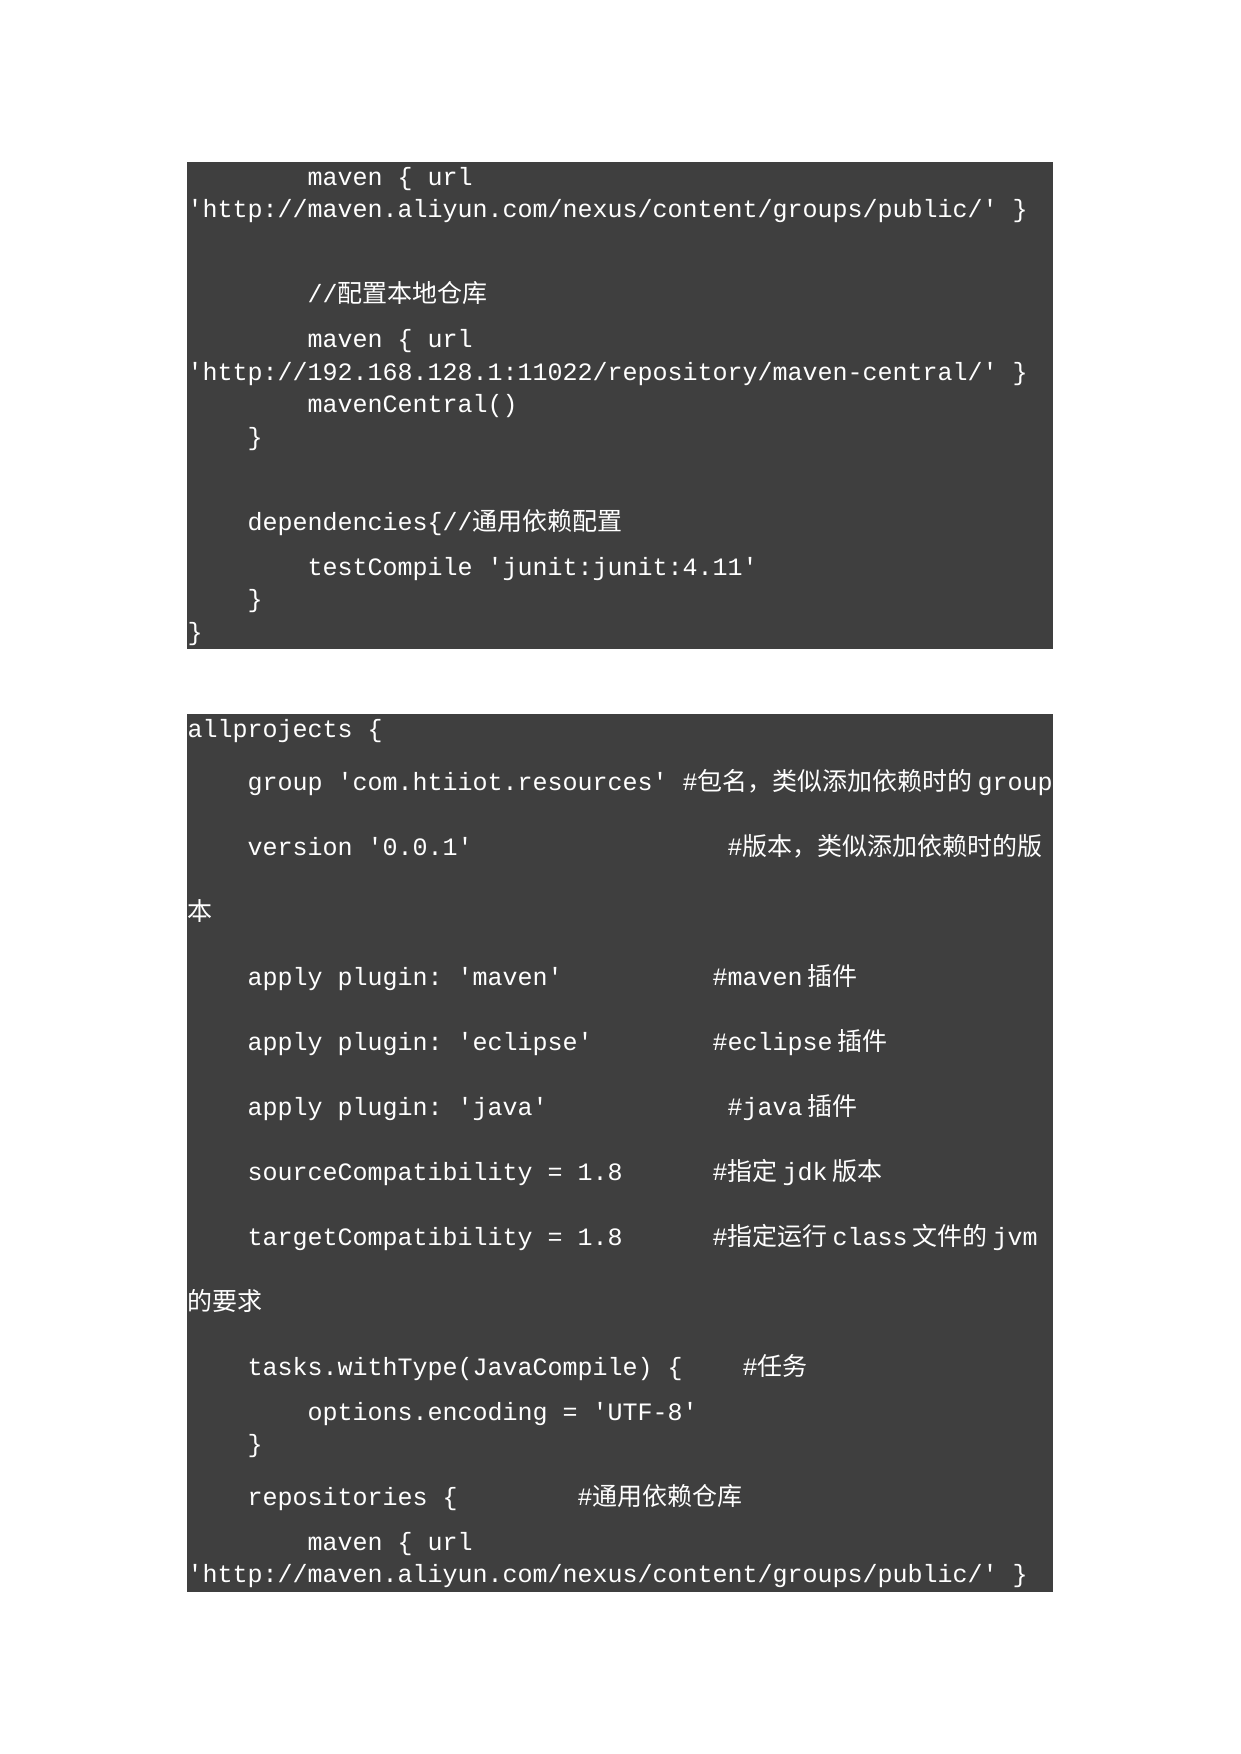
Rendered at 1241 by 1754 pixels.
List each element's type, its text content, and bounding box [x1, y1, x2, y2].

text sourceCompatibility = 1.8 #指定jdk版本 [187, 1137, 1053, 1202]
text //配置本地仓库 [187, 259, 1053, 324]
text maven { url 'http://192.168.128.1:11022/repository/maven-central/' } [187, 324, 1053, 389]
text maven { url 'http://maven.aliyun.com/nexus/content/groups/public/' } [187, 1527, 1053, 1592]
text targetCompatibility = 1.8 #指定运行class文件的jvm的要求 [187, 1202, 1053, 1332]
text maven { url 'http://maven.aliyun.com/nexus/content/groups/public/' } [187, 162, 1053, 227]
text apply plugin: 'eclipse' #eclipse插件 [187, 1007, 1053, 1072]
text } [187, 1429, 1053, 1462]
text allprojects { [187, 714, 1053, 747]
text mavenCentral() [187, 389, 1053, 422]
text } [187, 584, 1053, 617]
text repositories { #通用依赖仓库 [187, 1462, 1053, 1527]
text dependencies{//通用依赖配置 [187, 487, 1053, 552]
text tasks.withType(JavaCompile) { #任务 [187, 1332, 1053, 1397]
text } [187, 422, 1053, 454]
text version '0.0.1' #版本，类似添加依赖时的版本 [187, 812, 1053, 942]
text group 'com.htiiot.resources' #包名，类似添加依赖时的group [187, 747, 1053, 812]
text apply plugin: 'java' #java插件 [187, 1072, 1053, 1137]
text options.encoding = 'UTF-8' [187, 1397, 1053, 1429]
text } [187, 617, 1053, 649]
text testCompile 'junit:junit:4.11' [187, 552, 1053, 584]
text apply plugin: 'maven' #maven插件 [187, 942, 1053, 1007]
